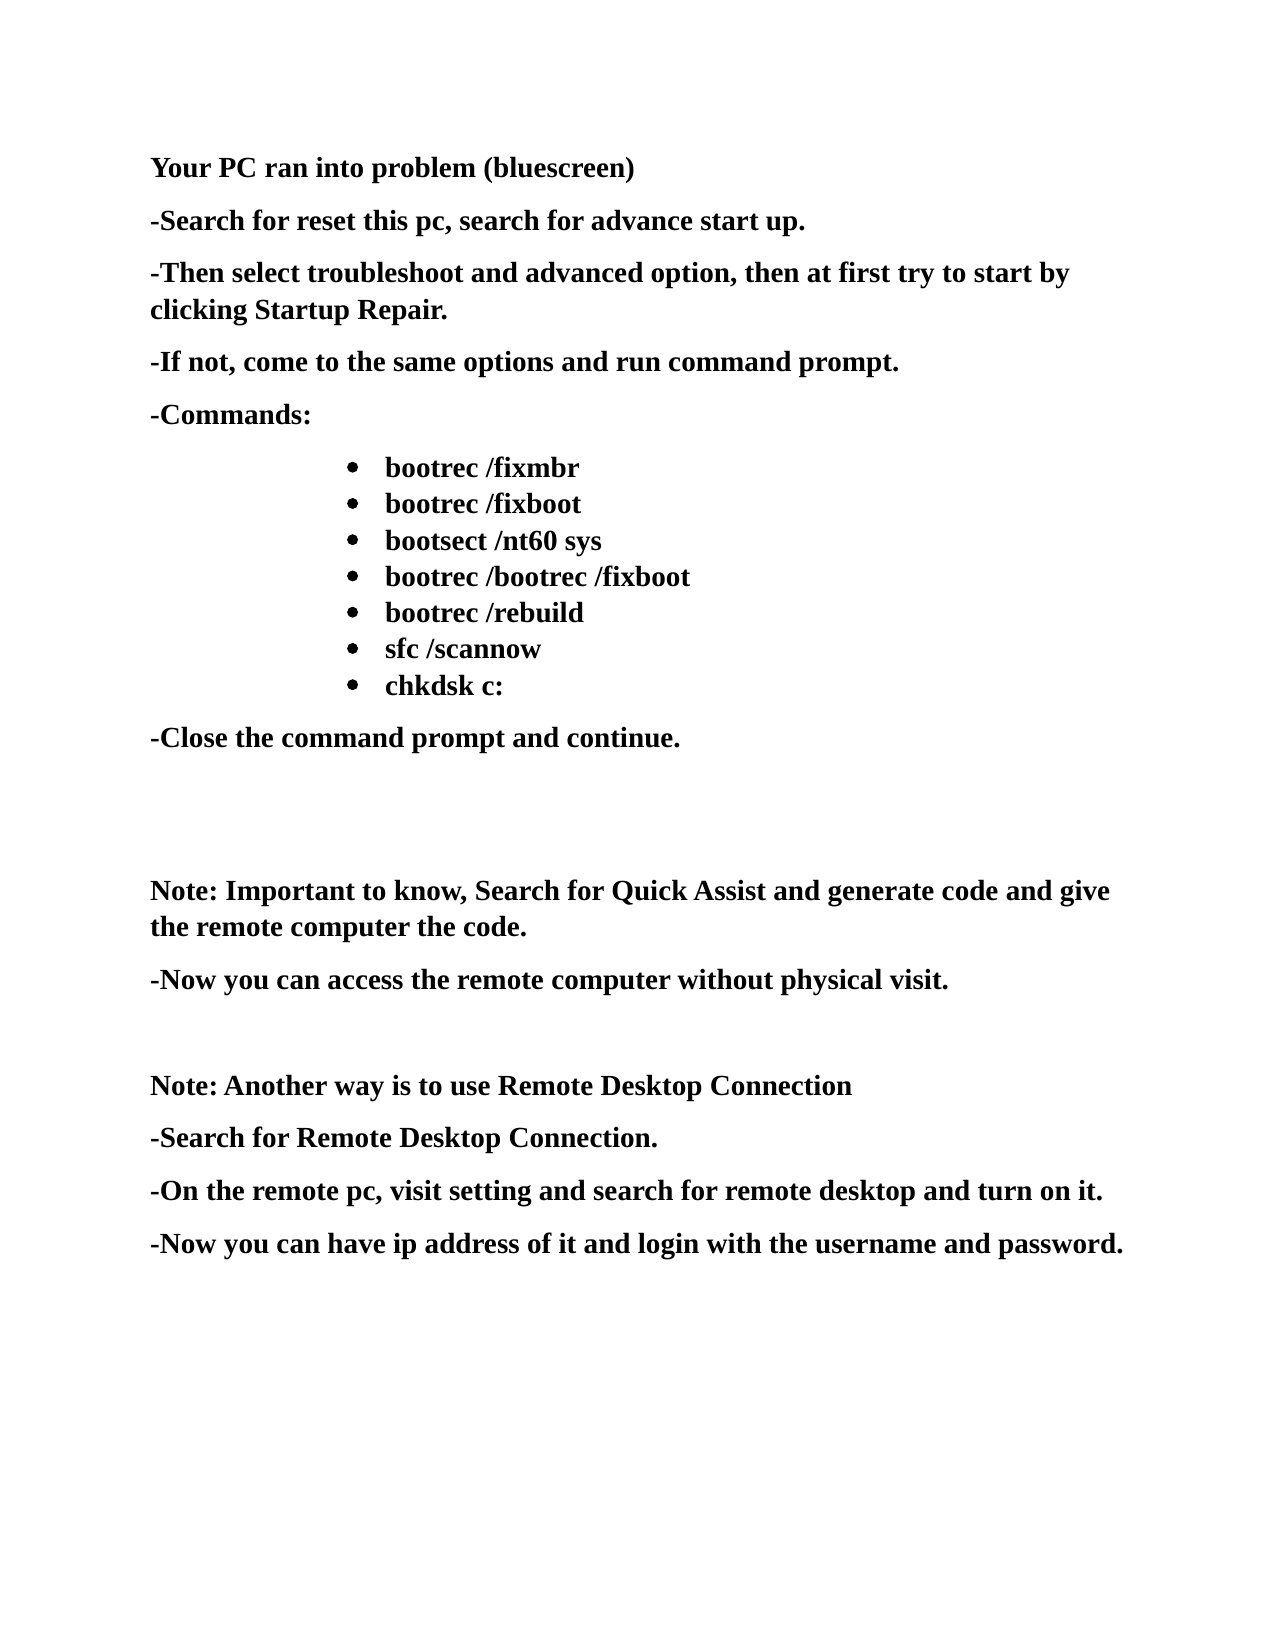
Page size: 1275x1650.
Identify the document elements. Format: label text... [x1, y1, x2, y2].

list bootsect /nt60 sys [347, 523, 1125, 556]
text -If not, come to the same options and run command prompt. [150, 344, 1125, 378]
text Your PC ran into problem (bluescreen) [150, 150, 1125, 183]
text -Search for Remote Desktop Connection. [150, 1121, 1125, 1154]
list chkdsk c: [347, 668, 1125, 701]
text Note: Another way is to use Remote Desktop Connection [150, 1068, 1125, 1101]
text -Then select troubleshoot and advanced option, then at first try to start by clicking Startup Repair. [150, 256, 1125, 325]
text -Now you can have ip address of it and login with the username and password. [150, 1226, 1125, 1260]
text -Search for reset this pc, search for advance start up. [150, 203, 1125, 236]
text Note: Important to know, Search for Quick Assist and generate code and give the remote computer the code. [150, 873, 1125, 943]
list bootrec /rebuild [347, 595, 1125, 629]
text -Commands: [150, 397, 1125, 431]
text -Now you can access the remote computer without physical visit. [150, 962, 1125, 996]
list bootrec /bootrec /fixboot [347, 559, 1125, 593]
list bootrec /fixmbr [347, 450, 1125, 484]
list sfc /scannow [347, 631, 1125, 665]
text -Close the command prompt and continue. [150, 721, 1125, 754]
text -On the remote pc, visit setting and search for remote desktop and turn on it. [150, 1173, 1125, 1207]
list bootrec /fixboot [347, 486, 1125, 520]
